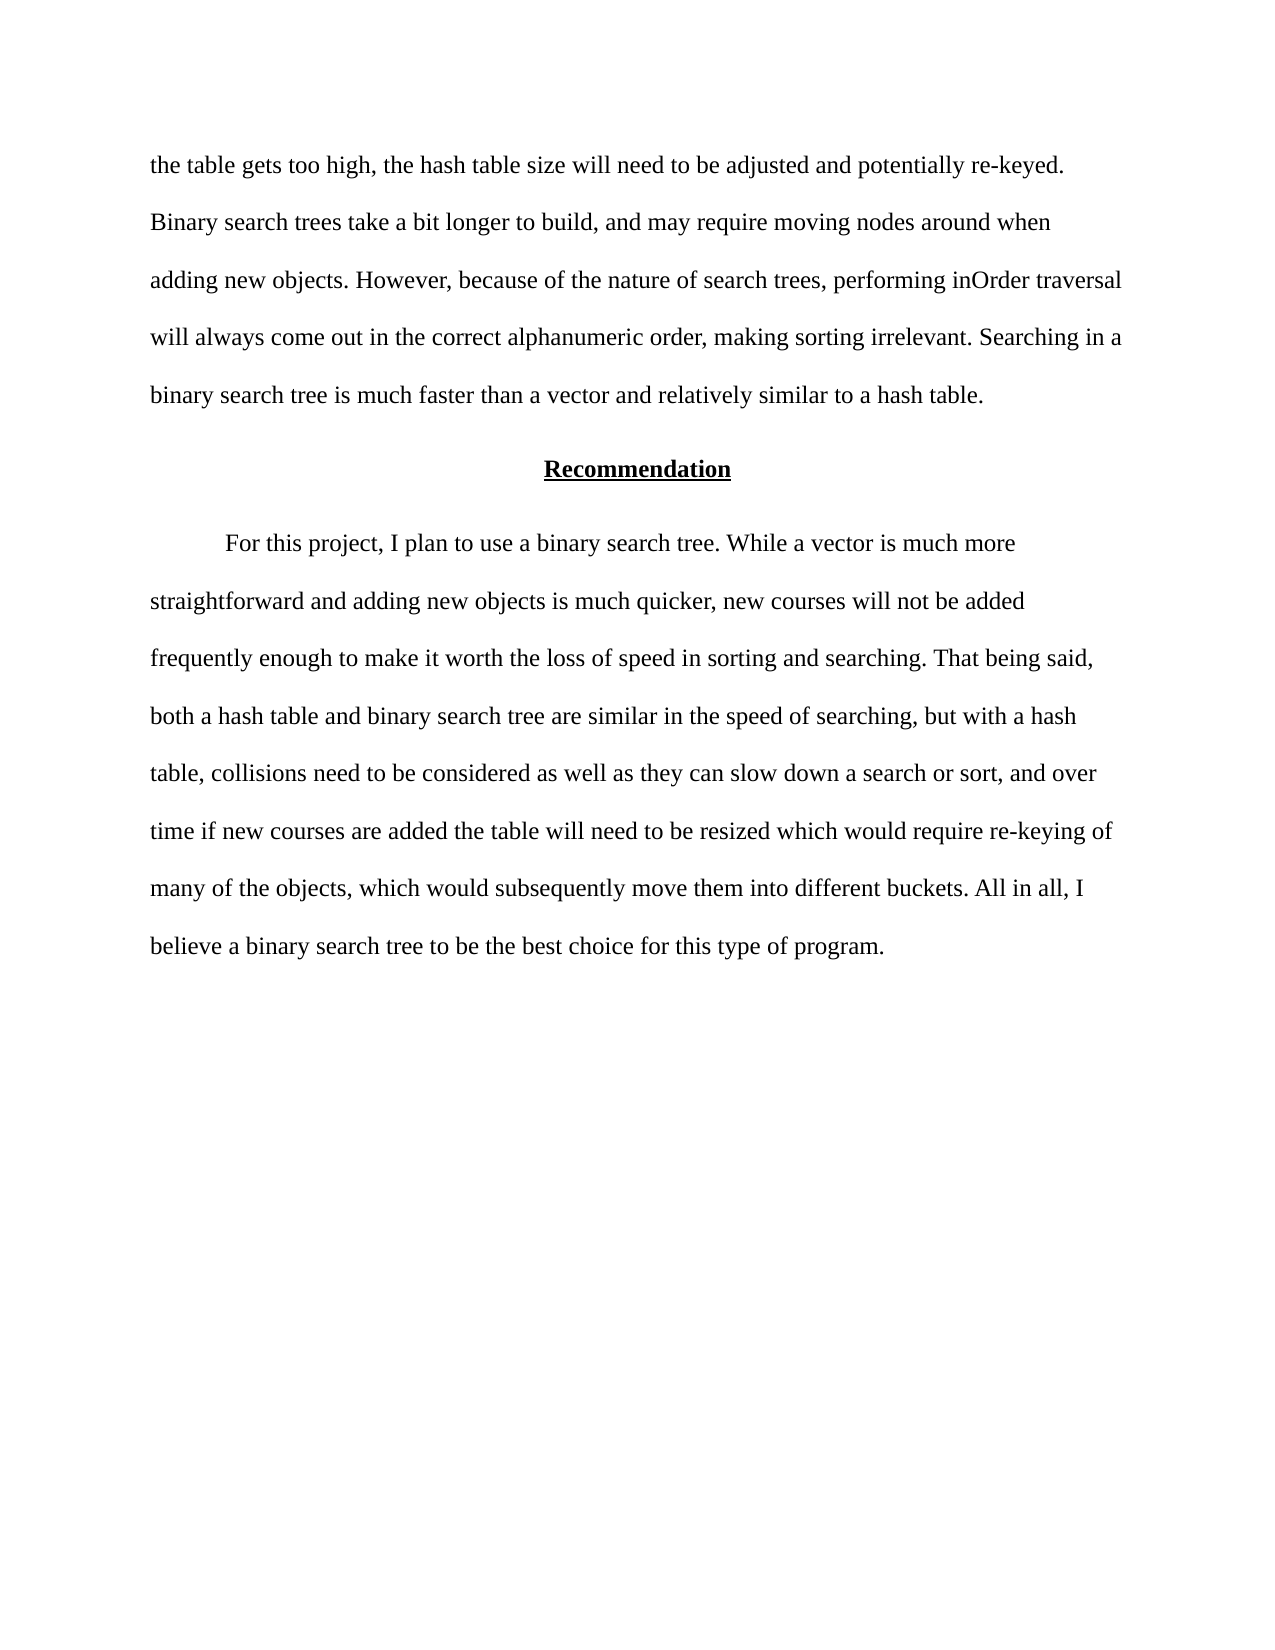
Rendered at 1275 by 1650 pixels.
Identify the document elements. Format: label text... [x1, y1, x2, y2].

text Recommendation [150, 454, 1125, 483]
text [150, 150, 1125, 409]
text For this project, I plan to use a binary search tree. While a vector is much more straightforward and adding new objects is much quicker, new courses will not be added frequently enough to make it worth the loss of speed in sorting and searching. That being said, both a hash table and binary search tree are similar in the speed of searching, but with a hash table, collisions need to be considered as well as they can slow down a search or sort, and over time if new courses are added the table will need to be resized which would require re-keying of many of the objects, which would subsequently move them into different buckets. All in all, I believe a binary search tree to be the best choice for this type of program. [150, 528, 1125, 959]
